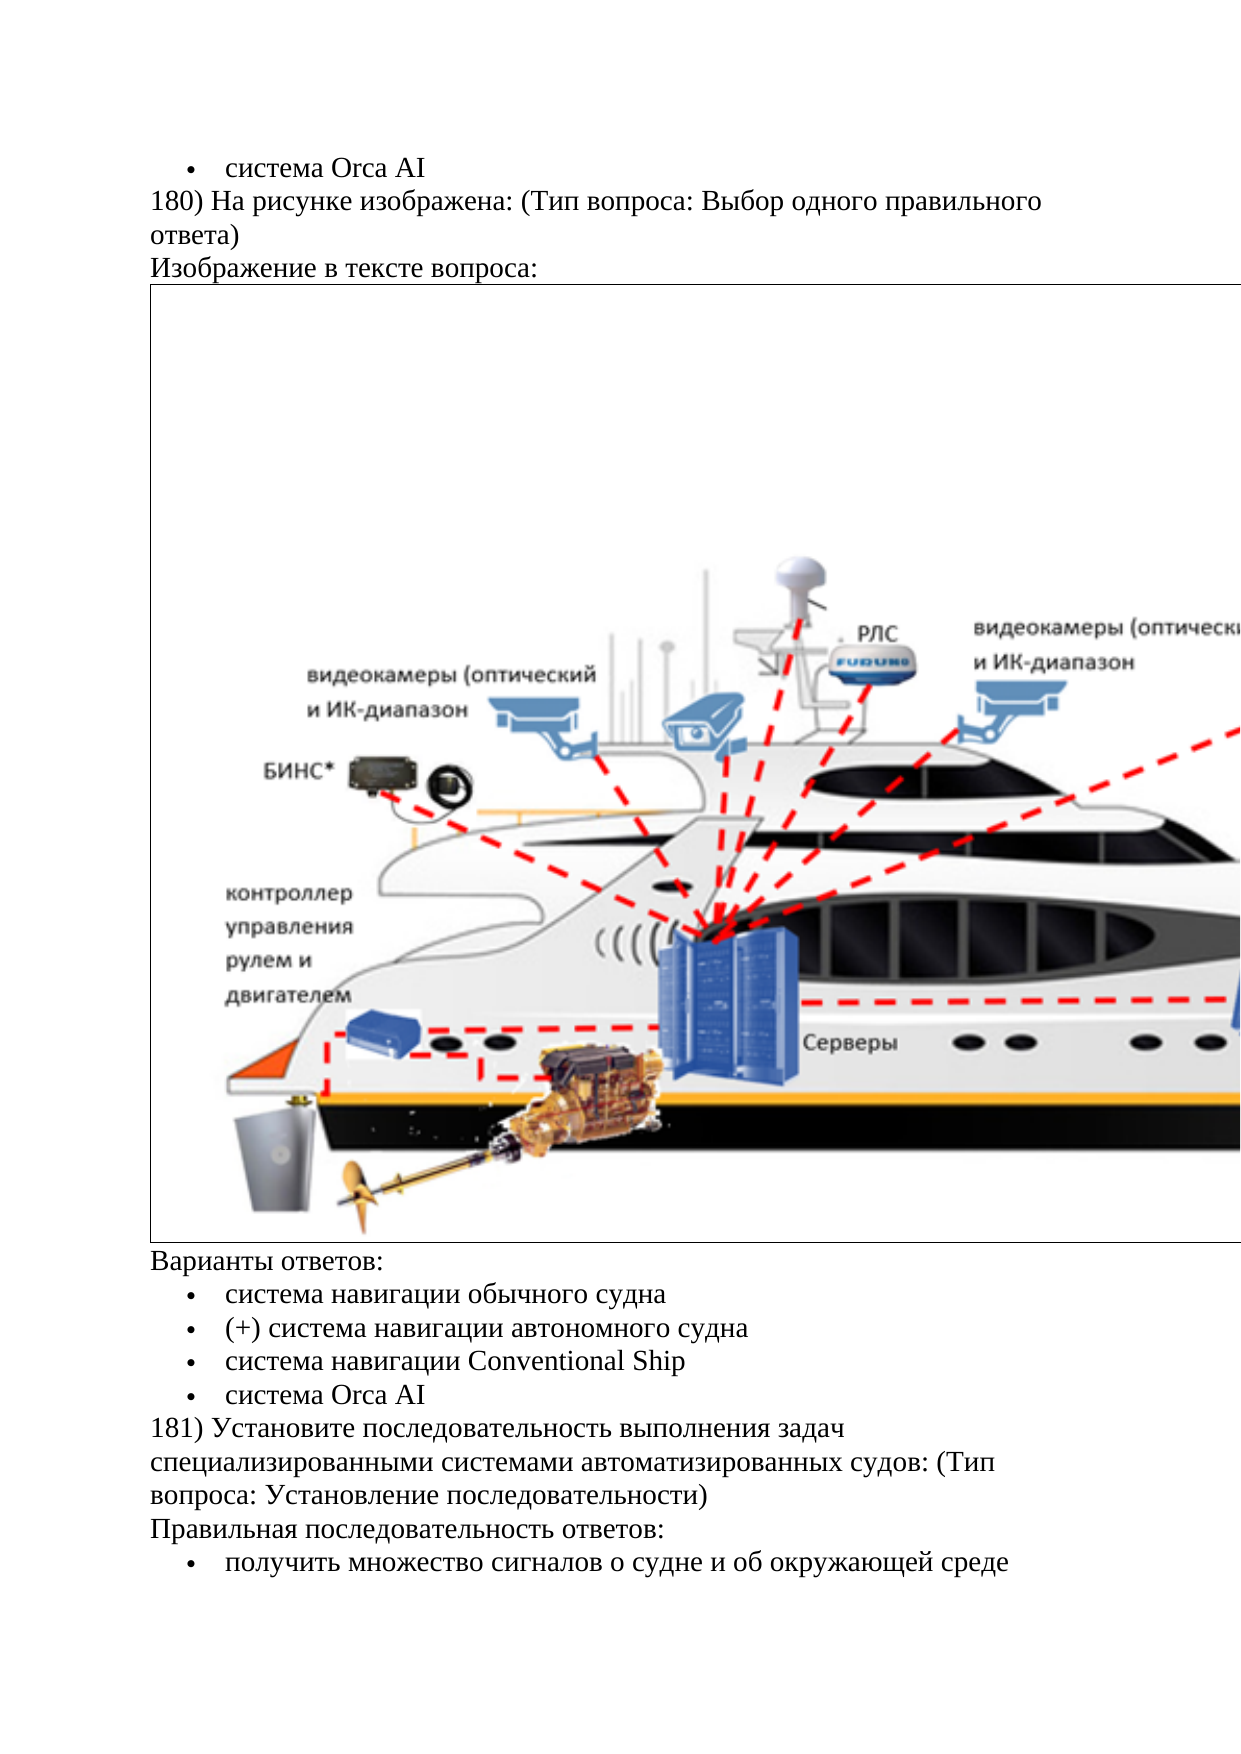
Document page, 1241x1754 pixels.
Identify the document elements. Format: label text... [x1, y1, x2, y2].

list (+) система навигации автономного судна [187, 1310, 1090, 1343]
text 180) На рисунке изображена: (Тип вопроса: Выбор одного правильного ответа) [150, 183, 1090, 251]
text Правильная последовательность ответов: [150, 1511, 1090, 1544]
list получить множество сигналов о судне и об окружающей среде [187, 1544, 1090, 1578]
list система Orca AI [187, 150, 1090, 183]
list система Orca AI [187, 1377, 1090, 1410]
picture [151, 285, 1241, 1242]
text Изображение в тексте вопроса: [150, 251, 1090, 284]
list система навигации Conventional Ship [187, 1343, 1090, 1377]
list система навигации обычного судна [187, 1276, 1090, 1310]
text Варианты ответов: [150, 1243, 1090, 1276]
text 181) Установите последовательность выполнения задач специализированными системами автоматизированных судов: (Тип вопроса: Установление последовательности) [150, 1410, 1090, 1511]
